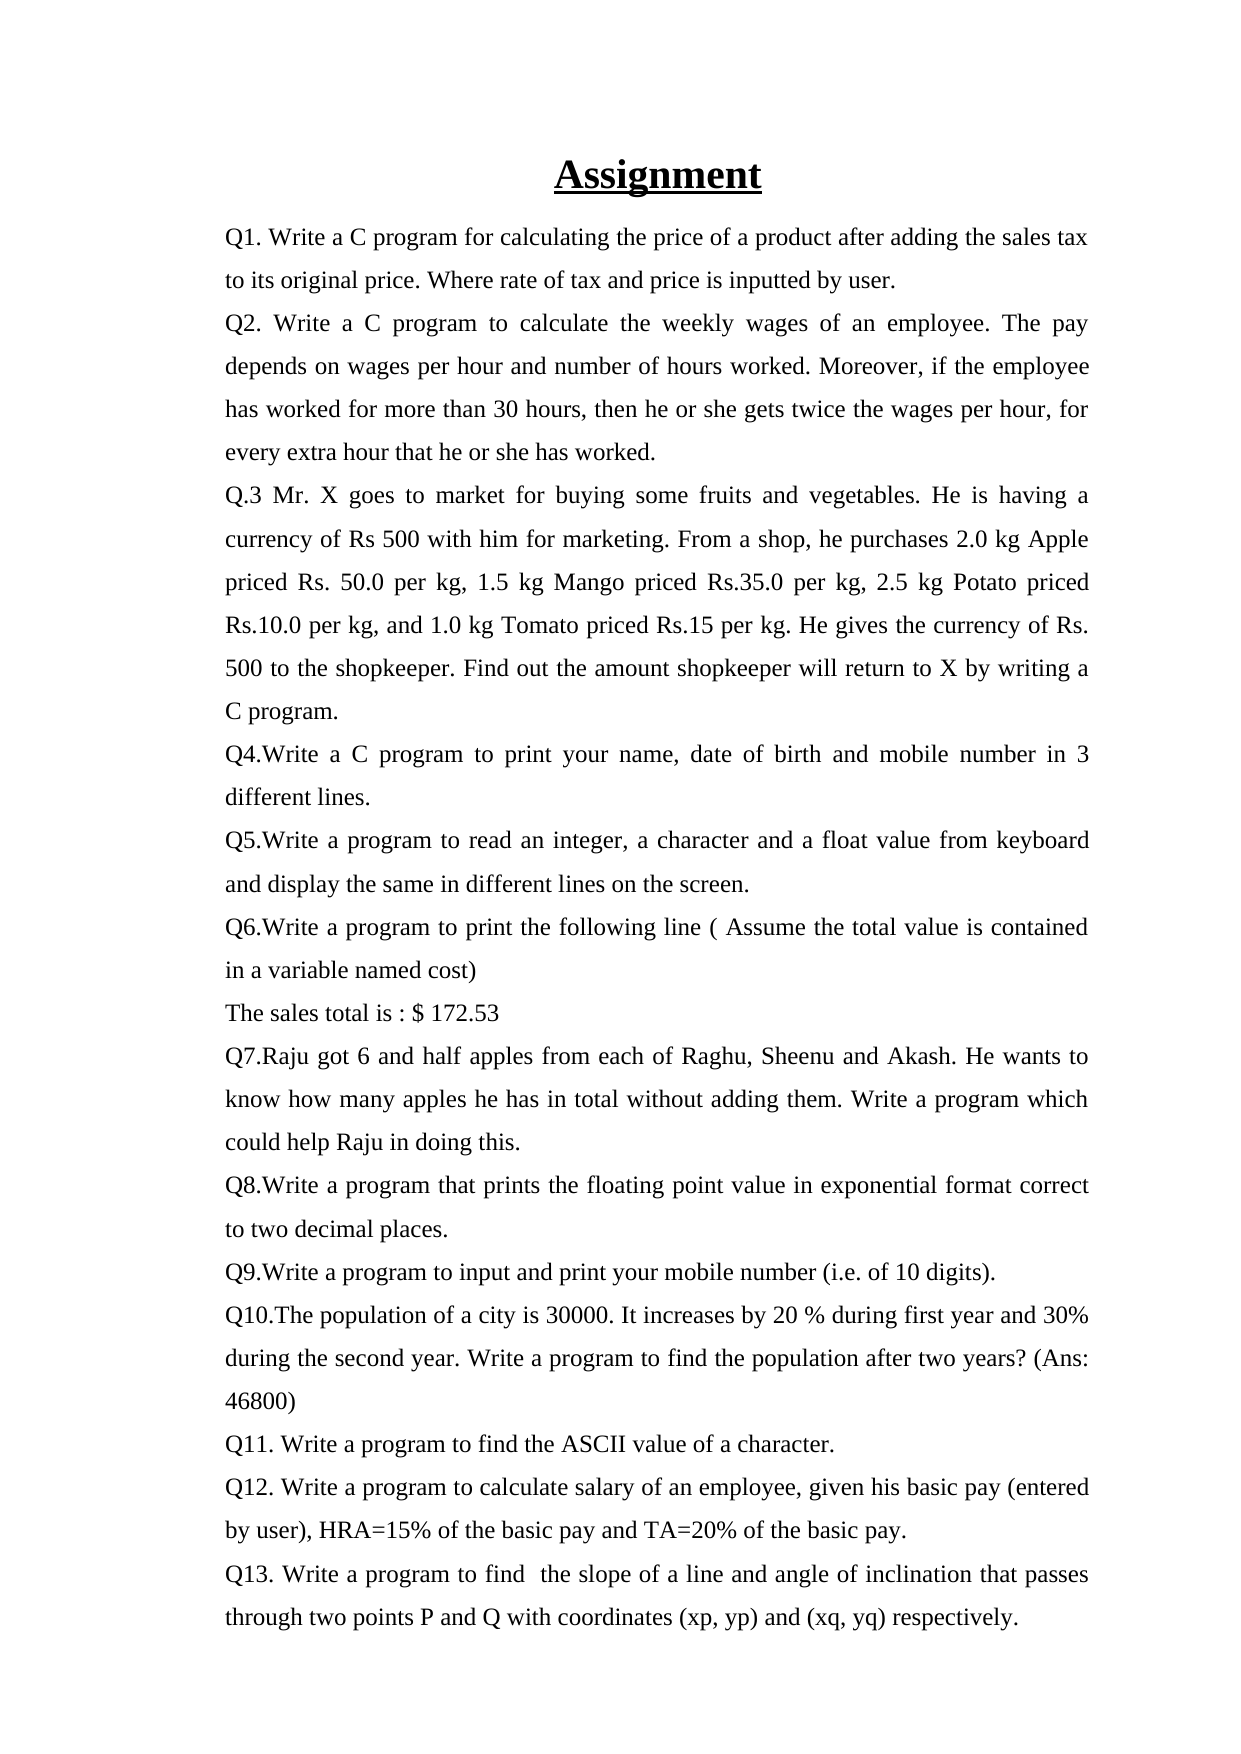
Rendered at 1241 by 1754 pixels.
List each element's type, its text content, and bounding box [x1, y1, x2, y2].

text Q1. Write a C program for calculating the price of a product after adding the sales tax to its original price. Where rate of tax and price is inputted by user. [225, 222, 1090, 294]
text Q5.Write a program to read an integer, a character and a float value from keyboard and display the same in different lines on the screen. [225, 826, 1090, 897]
text Q8.Write a program that prints the floating point value in exponential format correct to two decimal places. [225, 1171, 1090, 1242]
text Q13. Write a program to find the slope of a line and angle of inclination that passes through two points P and Q with coordinates (xp, yp) and (xq, yq) respectively. [225, 1559, 1090, 1631]
text Q6.Write a program to print the following line ( Assume the total value is contained in a variable named cost) [225, 912, 1090, 984]
text Q.3 Mr. X goes to market for buying some fruits and vegetables. He is having a currency of Rs 500 with him for marketing. From a shop, he purchases 2.0 kg Apple priced Rs. 50.0 per kg, 1.5 kg Mango priced Rs.35.0 per kg, 2.5 kg Potato priced Rs.10.0 per kg, and 1.0 kg Tomato priced Rs.15 per kg. He gives the currency of Rs. 500 to the shopkeeper. Find out the amount shopkeeper will return to X by writing a C program. [225, 481, 1090, 725]
text Assignment [225, 150, 1090, 198]
text Q12. Write a program to calculate salary of an employee, given his basic pay (entered by user), HRA=15% of the basic pay and TA=20% of the basic pay. [225, 1472, 1090, 1544]
text Q4.Write a C program to print your name, date of birth and mobile number in 3 different lines. [225, 739, 1090, 811]
text Q10.The population of a city is 30000. It increases by 20 % during first year and 30% during the second year. Write a program to find the population after two years? (Ans: 46800) [225, 1300, 1090, 1415]
text Q11. Write a program to find the ASCII value of a character. [225, 1429, 1090, 1458]
text Q2. Write a C program to calculate the weekly wages of an employee. The pay depends on wages per hour and number of hours worked. Moreover, if the employee has worked for more than 30 hours, then he or she gets twice the wages per hour, for every extra hour that he or she has worked. [225, 308, 1090, 466]
text Q9.Write a program to input and print your mobile number (i.e. of 10 digits). [225, 1257, 1090, 1286]
text Q7.Raju got 6 and half apples from each of Raghu, Sheenu and Akash. He wants to know how many apples he has in total without adding them. Write a program which could help Raju in doing this. [225, 1041, 1090, 1156]
text The sales total is : $ 172.53 [225, 998, 1090, 1027]
